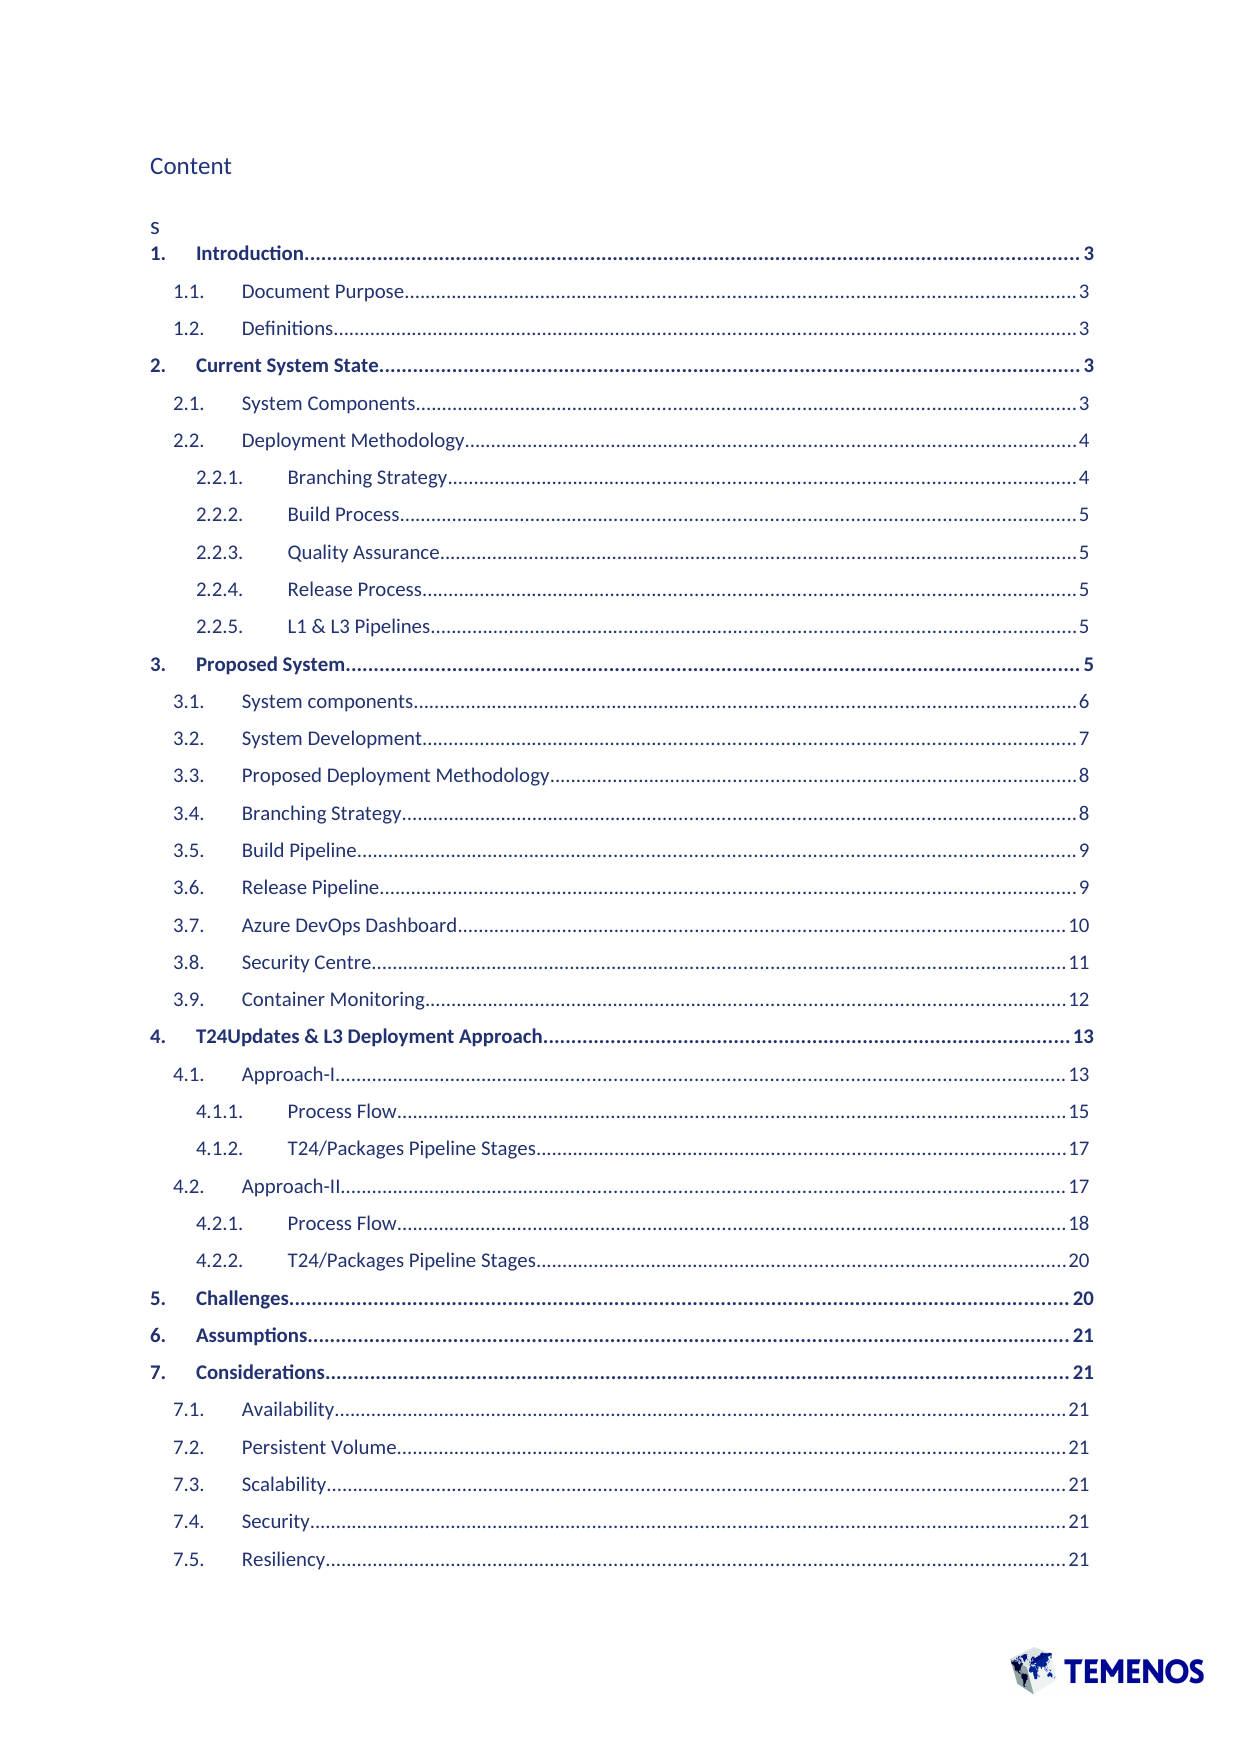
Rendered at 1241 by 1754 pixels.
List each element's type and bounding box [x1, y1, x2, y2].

picture [1010, 1647, 1204, 1697]
